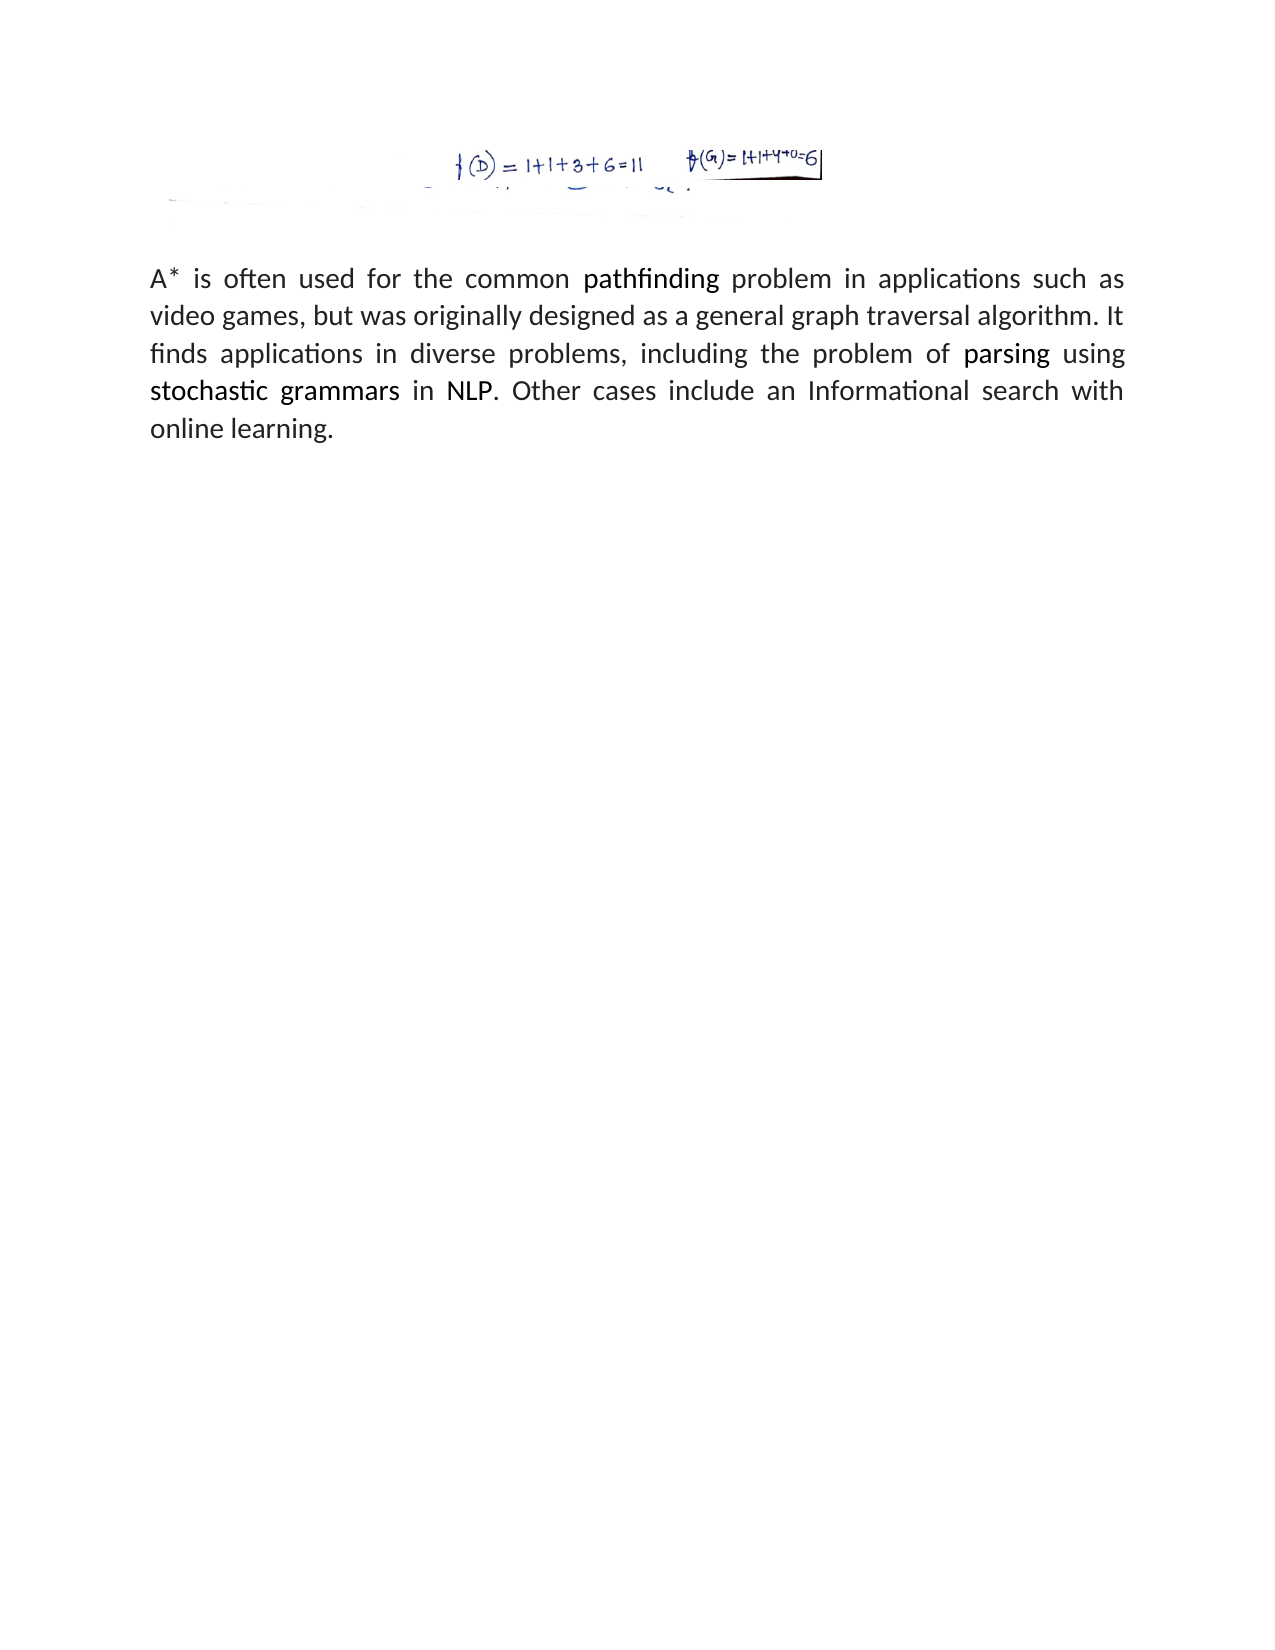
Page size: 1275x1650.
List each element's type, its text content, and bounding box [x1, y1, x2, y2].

text A* is often used for the common pathfinding problem in applications such as video games, but was originally designed as a general graph traversal algorithm. It finds applications in diverse problems, including the problem of parsing using stochastic grammars in NLP. Other cases include an Informational search with online learning. [150, 258, 1125, 446]
